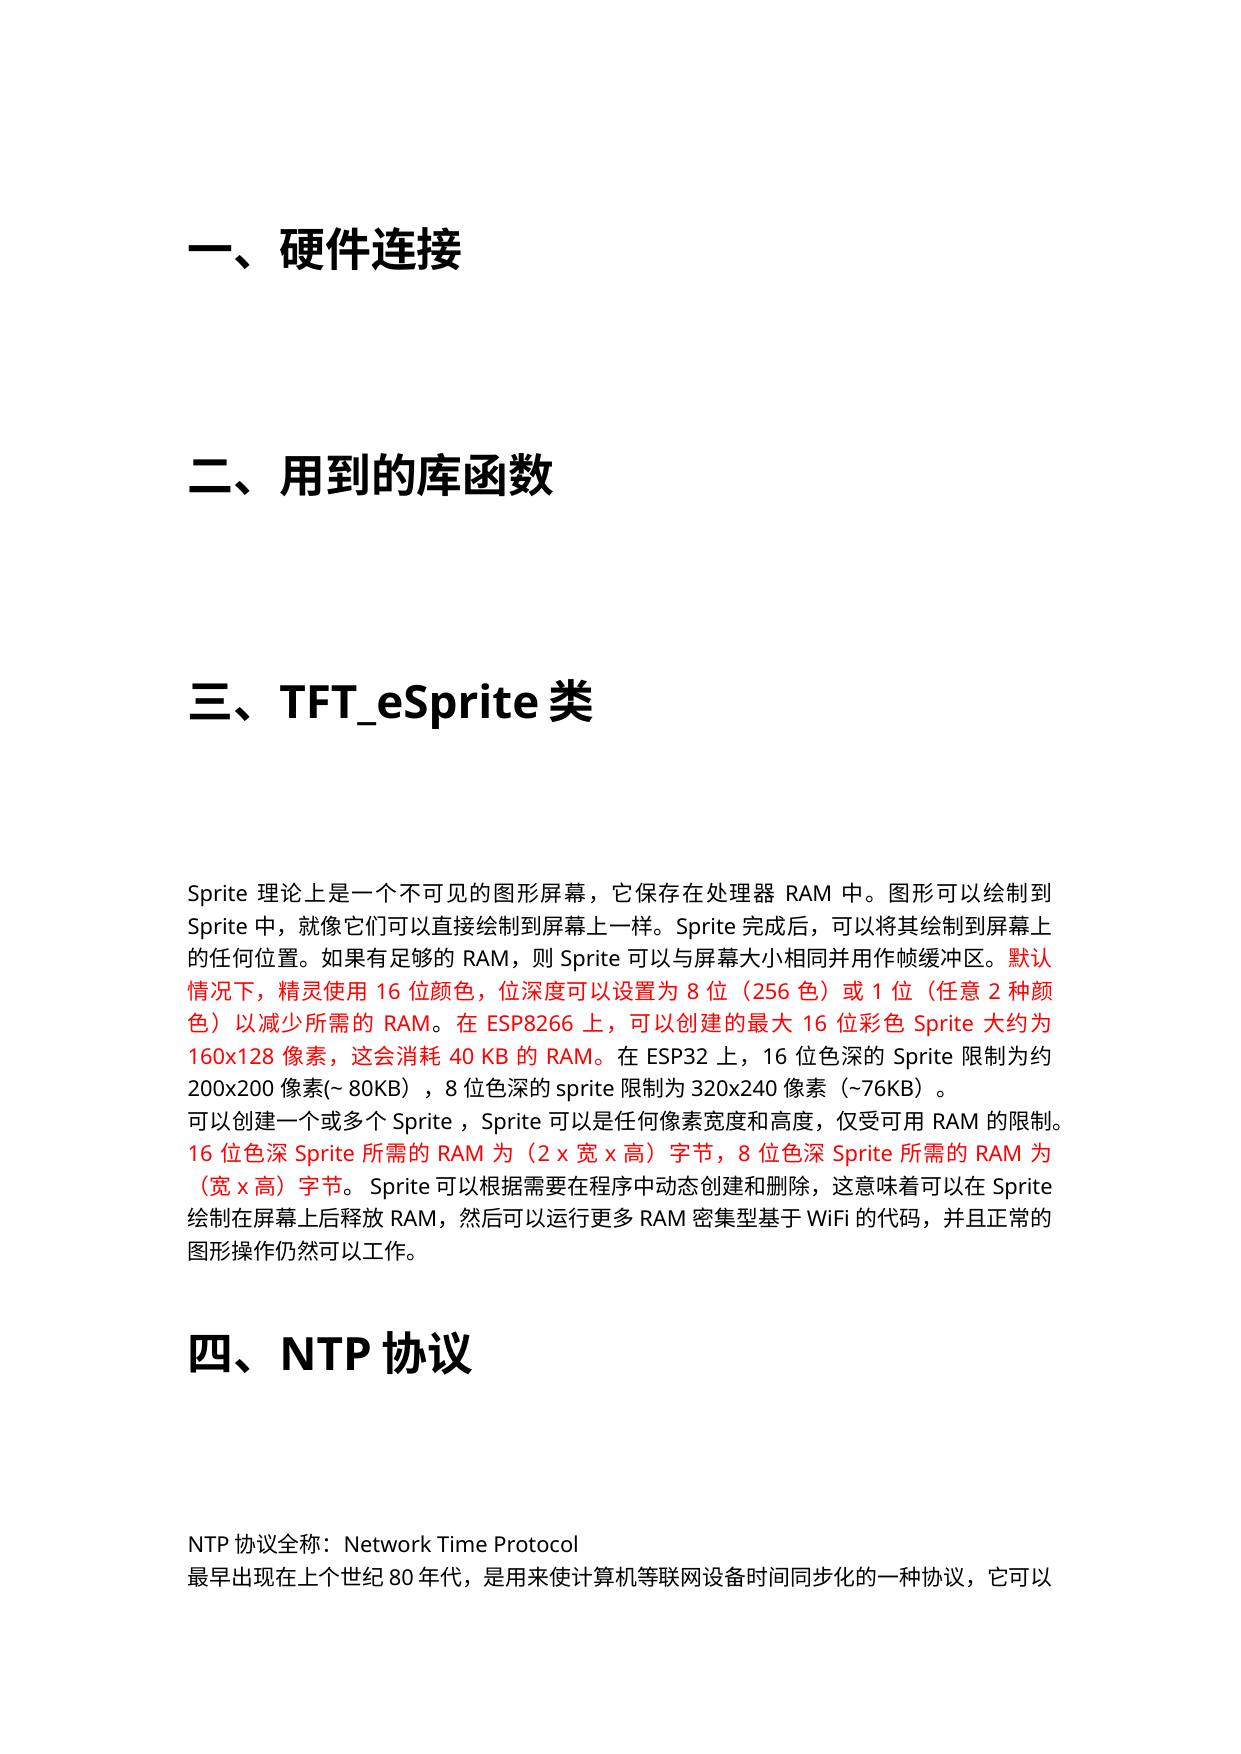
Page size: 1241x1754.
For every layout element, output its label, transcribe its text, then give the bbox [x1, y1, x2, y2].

subtitle 四、NTP协议 [187, 1301, 1053, 1399]
text Sprite 理论上是一个不可见的图形屏幕，它保存在处理器 RAM 中。图形可以绘制到 Sprite 中，就像它们可以直接绘制到屏幕上一样。Sprite 完成后，可以将其绘制到屏幕上的任何位置。如果有足够的 RAM，则 Sprite 可以与屏幕大小相同并用作帧缓冲区。默认情况下，精灵使用 16 位颜色，位深度可以设置为 8 位（256 色）或 1 位（任意 2 种颜色）以减少所需的 RAM。在 ESP8266 上，可以创建的最大 16 位彩色 Sprite 大约为 160x128 像素，这会消耗 40 KB 的 RAM。在 ESP32 上，16 位色深的 Sprite 限制为约 200x200 像素(~ 80KB），8 位色深的 sprite 限制为 320x240 像素（~76KB）。 [187, 876, 1053, 1103]
subtitle 二、用到的库函数 [187, 424, 1053, 521]
subtitle 一、硬件连接 [187, 197, 1053, 295]
text 可以创建一个或多个Sprite ，Sprite 可以是任何像素宽度和高度，仅受可用 RAM 的限制。16 位色深 Sprite 所需的 RAM 为（2 x 宽 x 高）字节，8 位色深 Sprite 所需的 RAM 为（宽 x 高）字节。 Sprite可以根据需要在程序中动态创建和删除，这意味着可以在 Sprite 绘制在屏幕上后释放 RAM，然后可以运行更多 RAM 密集型基于 WiFi 的代码，并且正常的图形操作仍然可以工作。 [187, 1103, 1053, 1266]
text 最早出现在上个世纪80年代，是用来使计算机等联网设备时间同步化的一种协议，它可以使计算机等联网设备对其服务器或时钟源（如石英钟，GPS等等)做同步化，而这些服务器的时间则来源于原子钟，卫星，天文台等。 [187, 1559, 1053, 1592]
subtitle 三、TFT_eSprite类 [187, 650, 1053, 748]
text NTP协议全称：Network Time Protocol [187, 1527, 1053, 1559]
